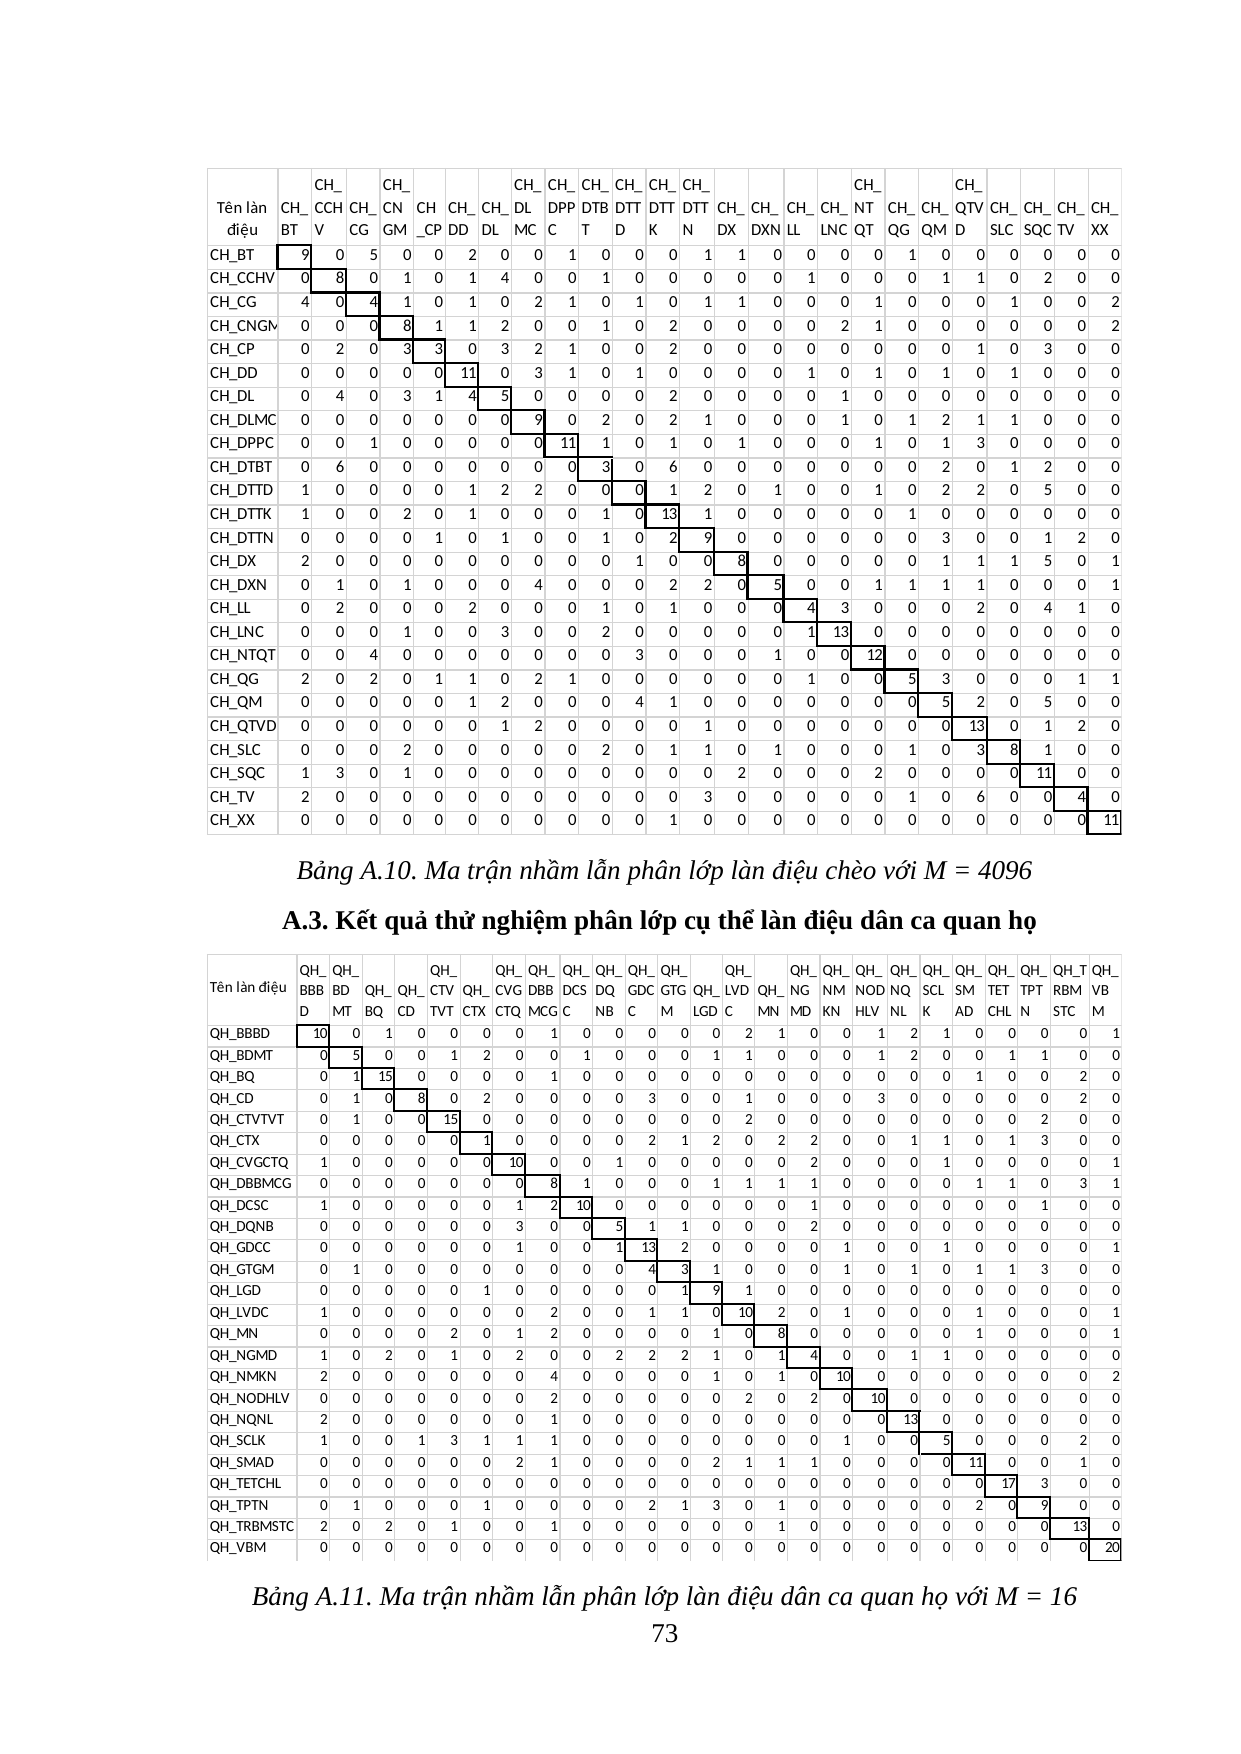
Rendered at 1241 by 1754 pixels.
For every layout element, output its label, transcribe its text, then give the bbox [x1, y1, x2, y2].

text Bảng A.10. Ma trận nhầm lẫn phân lớp làn điệu chèo với M = 4096 [207, 854, 1122, 885]
list A.3. Kết quả thử nghiệm phân lớp cụ thể làn điệu dân ca quan họ [282, 904, 1122, 935]
text Bảng A.11. Ma trận nhầm lẫn phân lớp làn điệu dân ca quan họ với M = 16 [207, 1581, 1122, 1612]
